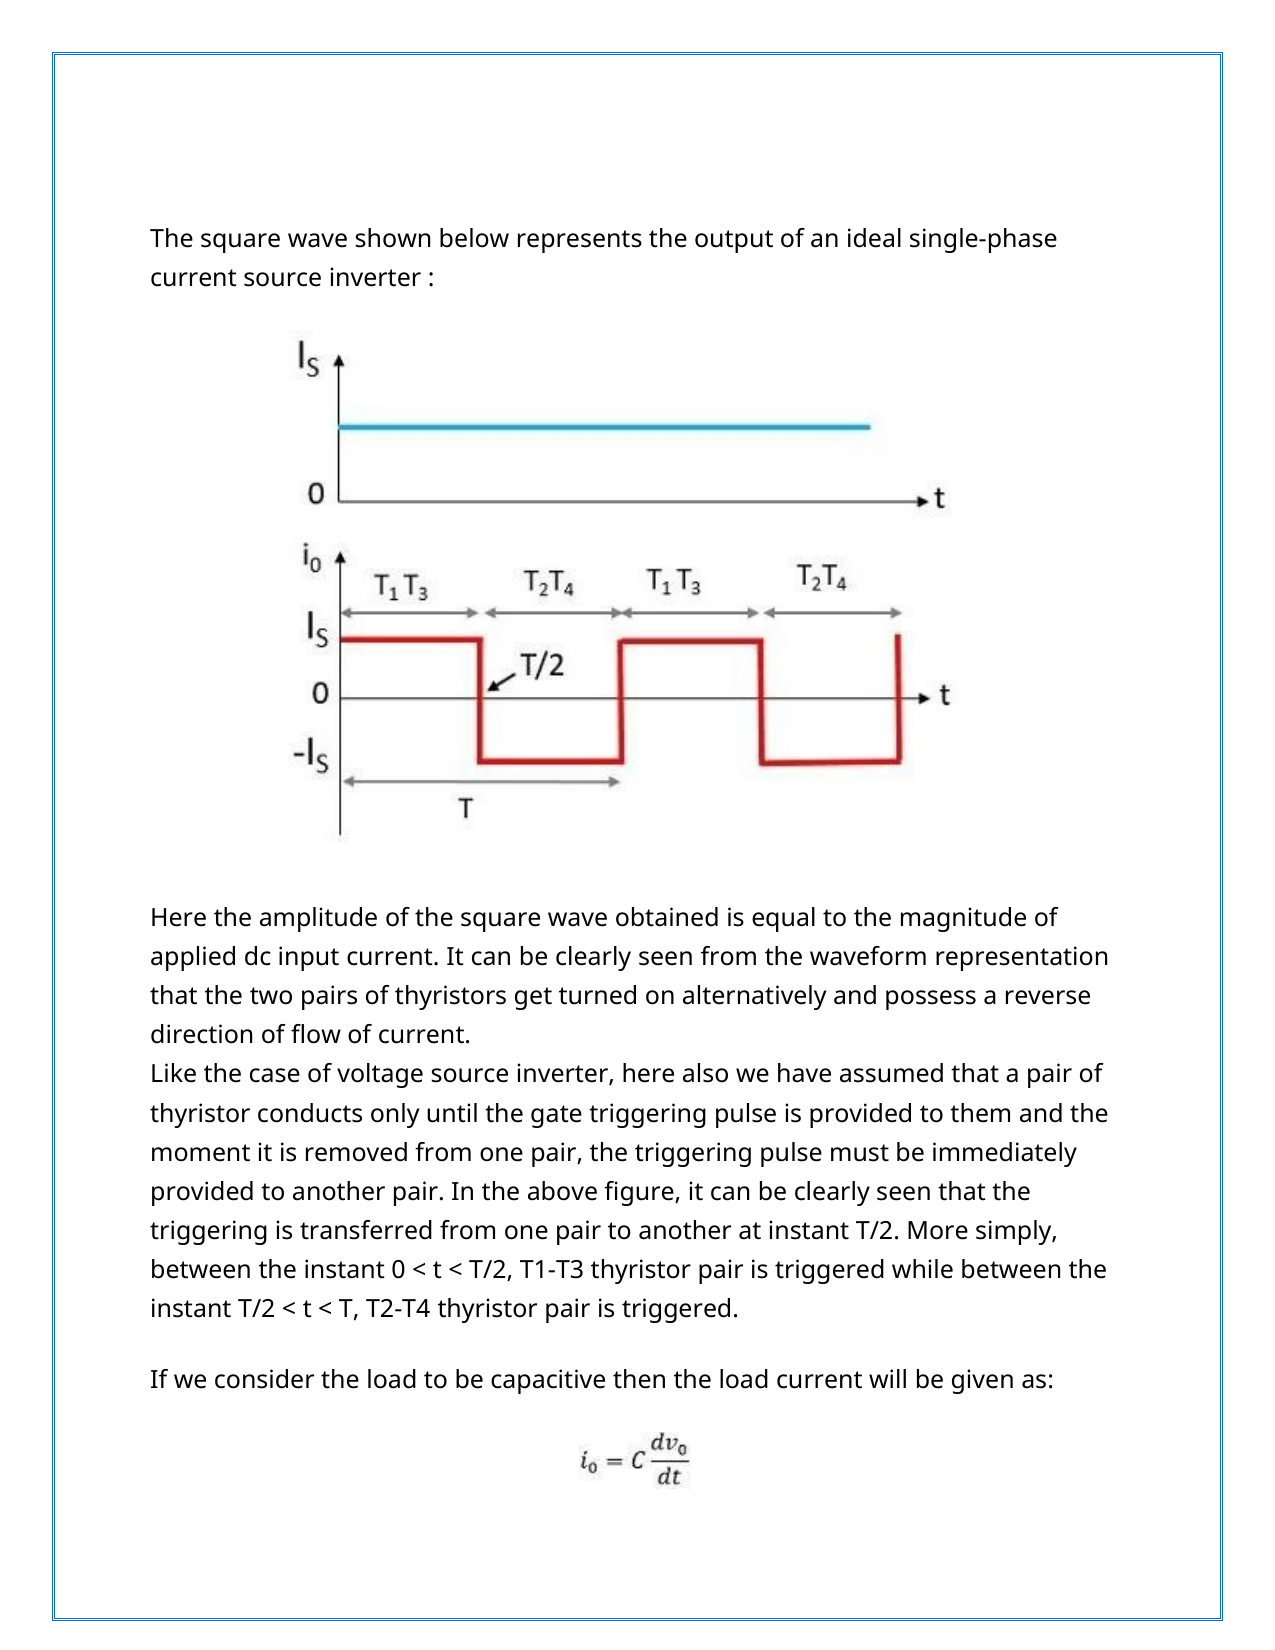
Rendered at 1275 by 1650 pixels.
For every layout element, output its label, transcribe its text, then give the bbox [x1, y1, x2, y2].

text Like the case of voltage source inverter, here also we have assumed that a pair of thyristor conducts only until the gate triggering pulse is provided to them and the moment it is removed from one pair, the triggering pulse must be immediately provided to another pair. In the above figure, it can be clearly seen that the triggering is transferred from one pair to another at instant T/2. More simply, between the instant 0 < t < T/2, T1-T3 thyristor pair is triggered while between the instant T/2 < t < T, T2-T4 thyristor pair is triggered. [150, 1056, 1122, 1325]
text Here the amplitude of the square wave obtained is equal to the magnitude of applied dc input current. It can be clearly seen from the waveform representation that the two pairs of thyristors get turned on alternatively and possess a reverse direction of flow of current. [150, 899, 1123, 1051]
text The square wave shown below represents the output of an ideal single-phase current source inverter : [150, 221, 1091, 294]
text If we consider the load to be capacitive then the load current will be given as: [150, 1362, 1139, 1396]
picture [288, 330, 964, 843]
picture [578, 1431, 691, 1489]
